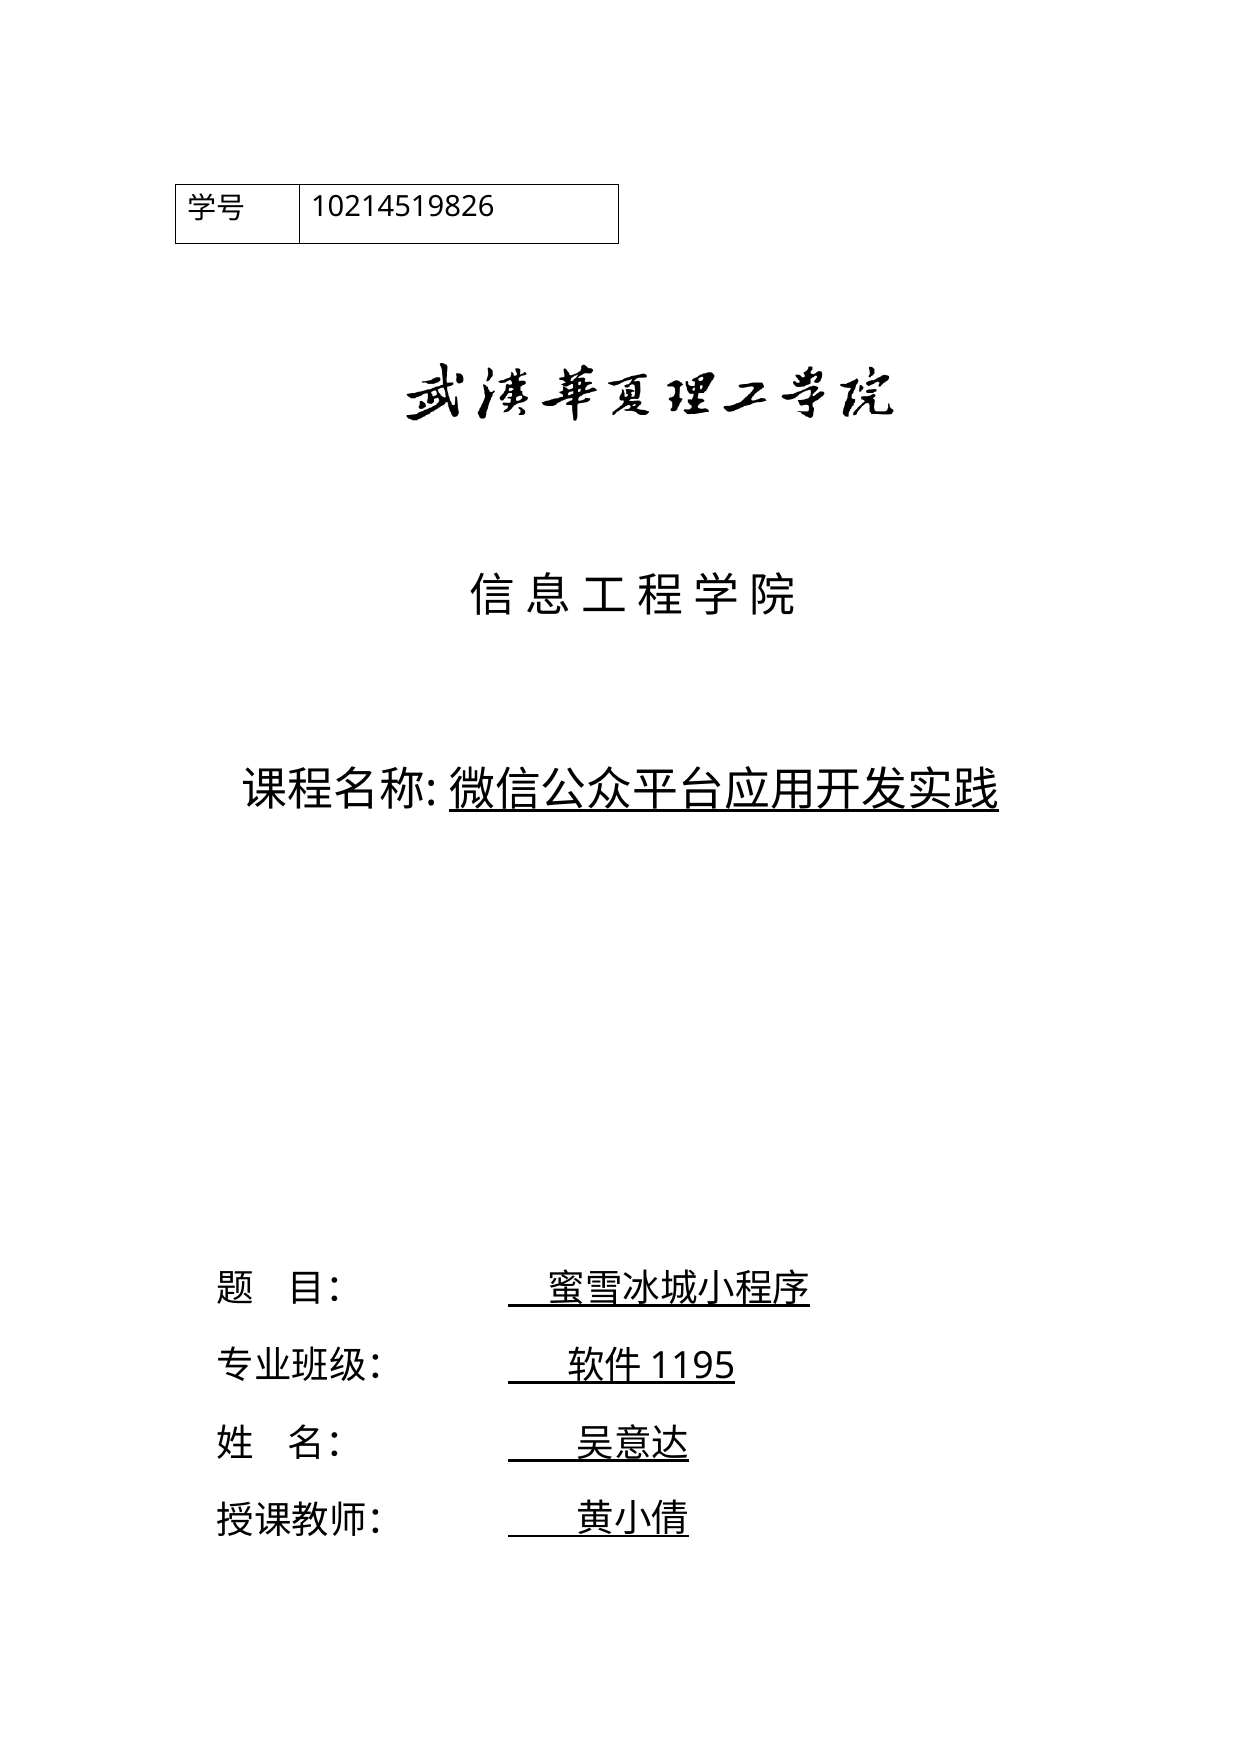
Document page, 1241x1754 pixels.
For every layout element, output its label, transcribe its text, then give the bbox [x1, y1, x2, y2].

table_header 蜜雪冰城小程序 [497, 1252, 1035, 1329]
text 信 息 工 程 学 院 [187, 542, 1053, 640]
table_cell 黄小倩 [497, 1485, 1035, 1562]
table_header 题 目： [205, 1252, 497, 1329]
table_cell 吴意达 [497, 1407, 1035, 1484]
text 课程名称: 微信公众平台应用开发实践 [187, 737, 1053, 834]
table_header 10214519826 [300, 185, 618, 243]
table_cell 姓 名： [205, 1407, 497, 1484]
picture [400, 362, 894, 421]
table_cell 授课教师： [205, 1485, 497, 1562]
table_header 学号 [176, 185, 299, 243]
table_cell 专业班级： [205, 1330, 497, 1407]
table_cell 软件1195 [497, 1330, 1035, 1407]
